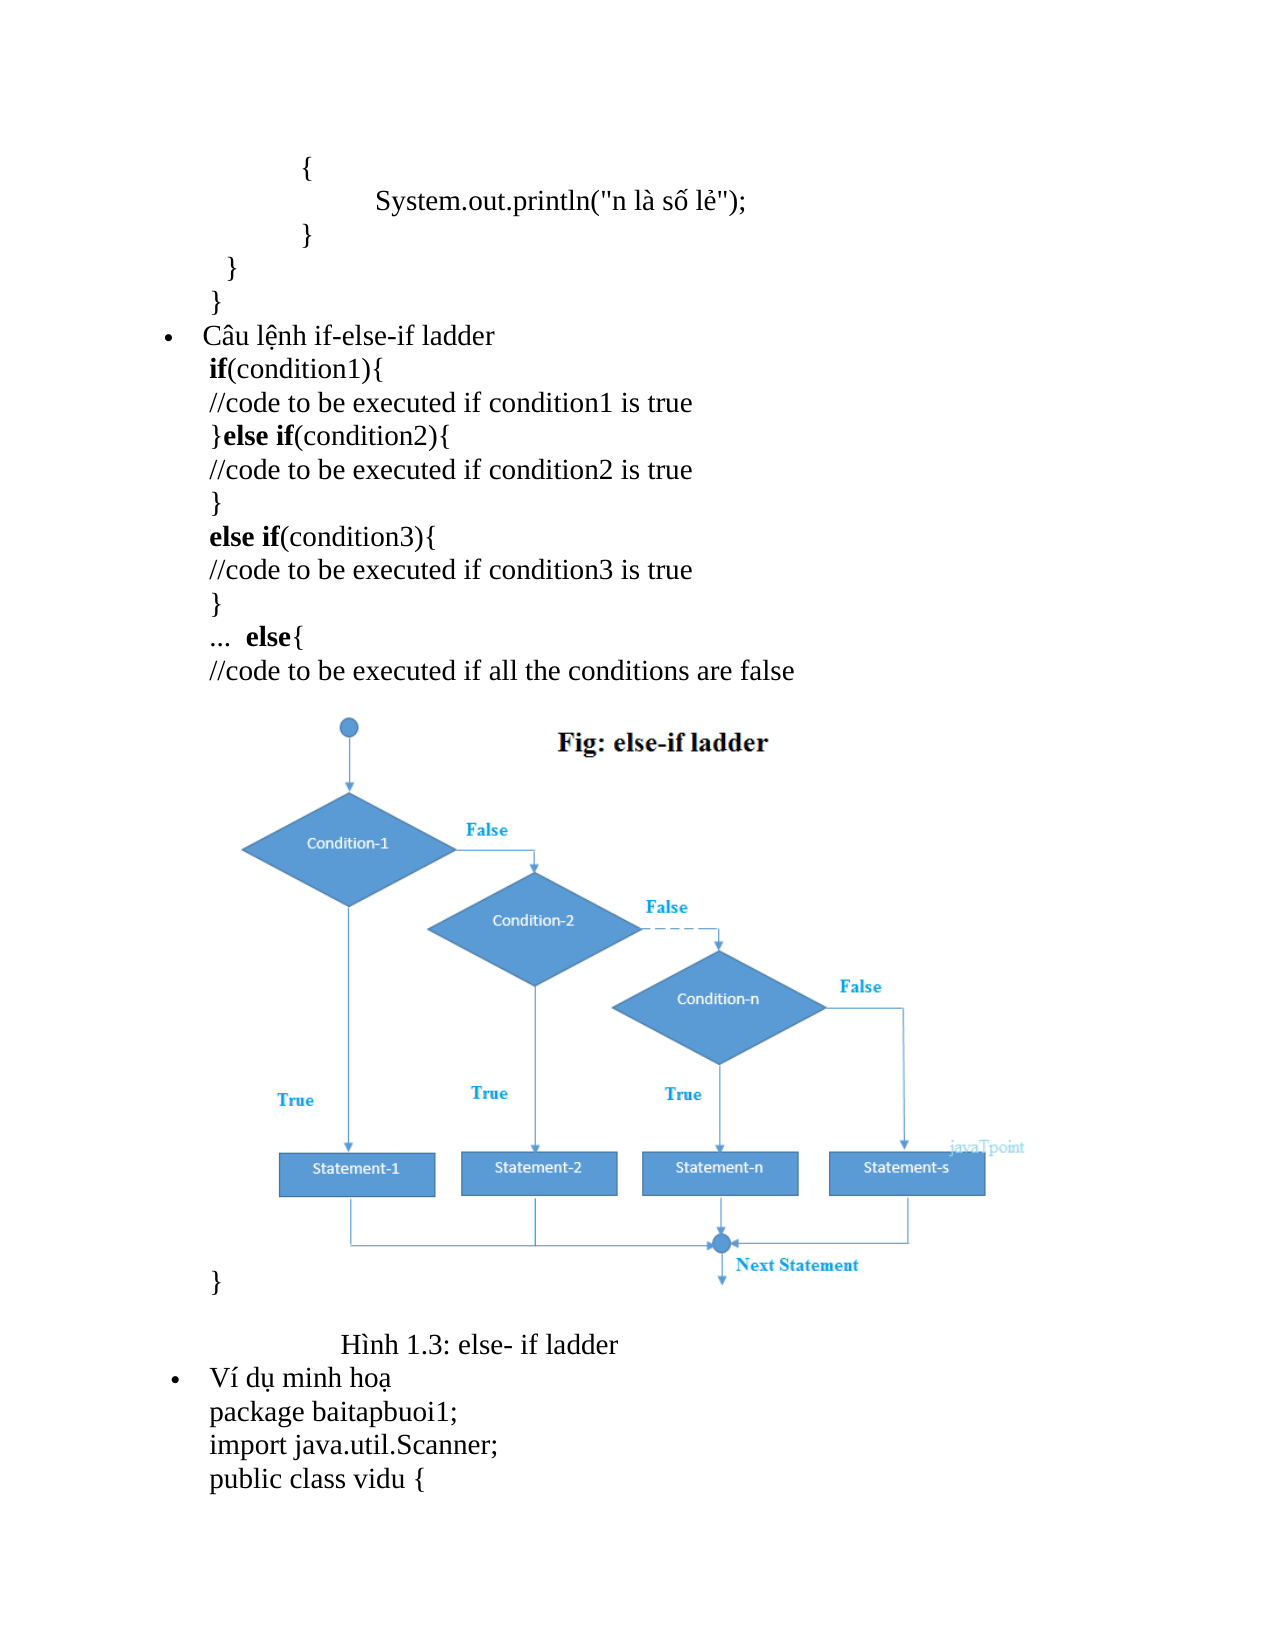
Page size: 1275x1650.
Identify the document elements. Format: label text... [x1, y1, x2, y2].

text { [209, 150, 1066, 183]
text System.out.println("n là số lẻ"); [209, 183, 1066, 217]
picture [237, 686, 1037, 1292]
list Câu lệnh if-else-if ladder [165, 318, 1066, 351]
text } [209, 217, 1066, 251]
text }else if(condition2){ [209, 418, 1066, 452]
text //code to be executed if condition3 is true [209, 552, 1066, 586]
text package baitapbuoi1; [209, 1394, 1066, 1427]
text //code to be executed if all the conditions are false [209, 653, 1066, 687]
text Hình 1.3: else- if ladder [209, 1327, 1066, 1360]
text } [209, 586, 1066, 619]
text public class vidu { [209, 1461, 1066, 1494]
text //code to be executed if condition2 is true [209, 452, 1066, 485]
text } [209, 485, 1066, 519]
text else if(condition3){ [209, 519, 1066, 552]
text //code to be executed if condition1 is true [209, 385, 1066, 418]
text import java.util.Scanner; [209, 1427, 1066, 1461]
text ... else{ [209, 619, 1066, 653]
list Ví dụ minh hoạ [172, 1360, 1066, 1394]
text } [209, 284, 1066, 318]
text } [209, 251, 1066, 284]
text if(condition1){ [209, 351, 1066, 385]
